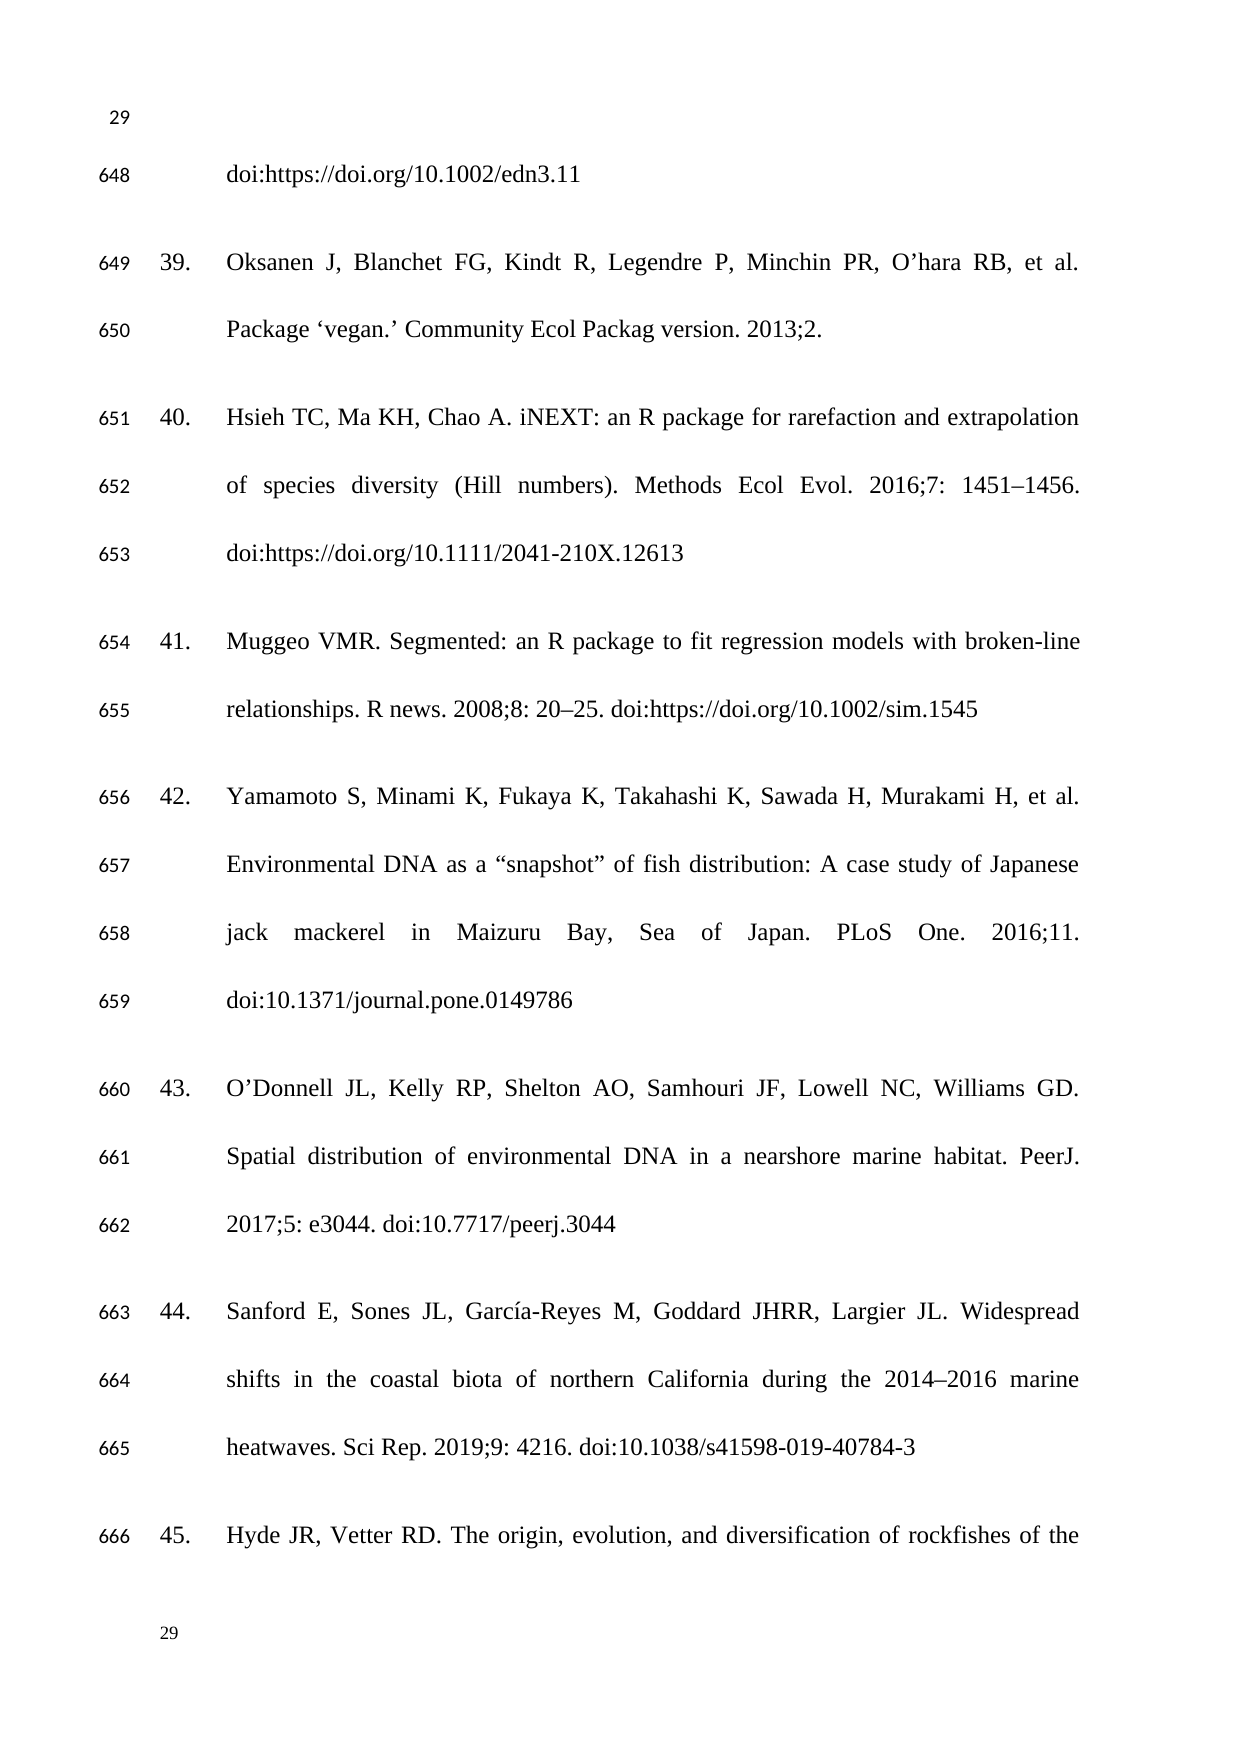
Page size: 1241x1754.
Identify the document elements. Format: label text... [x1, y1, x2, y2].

text 39. Oksanen J, Blanchet FG, Kindt R, Legendre P, Minchin PR, O’hara RB, et al. Package ‘vegan.’ Community Ecol Packag version. 2013;2. [159, 244, 1081, 346]
text 42. Yamamoto S, Minami K, Fukaya K, Takahashi K, Sawada H, Murakami H, et al. Environmental DNA as a “snapshot” of fish distribution: A case study of Japanese jack mackerel in Maizuru Bay, Sea of Japan. PLoS One. 2016;11. doi:10.1371/journal.pone.0149786 [159, 779, 1081, 1016]
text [159, 1517, 1081, 1551]
text 41. Muggeo VMR. Segmented: an R package to fit regression models with broken-line relationships. R news. 2008;8: 20–25. doi:https://doi.org/10.1002/sim.1545 [159, 623, 1081, 725]
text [159, 156, 1081, 190]
text 44. Sanford E, Sones JL, García-Reyes M, Goddard JHRR, Largier JL. Widespread shifts in the coastal biota of northern California during the 2014–2016 marine heatwaves. Sci Rep. 2019;9: 4216. doi:10.1038/s41598-019-40784-3 [159, 1294, 1081, 1463]
text 40. Hsieh TC, Ma KH, Chao A. iNEXT: an R package for rarefaction and extrapolation of species diversity (Hill numbers). Methods Ecol Evol. 2016;7: 1451–1456. doi:https://doi.org/10.1111/2041-210X.12613 [159, 399, 1081, 569]
text 43. O’Donnell JL, Kelly RP, Shelton AO, Samhouri JF, Lowell NC, Williams GD. Spatial distribution of environmental DNA in a nearshore marine habitat. PeerJ. 2017;5: e3044. doi:10.7717/peerj.3044 [159, 1070, 1081, 1240]
